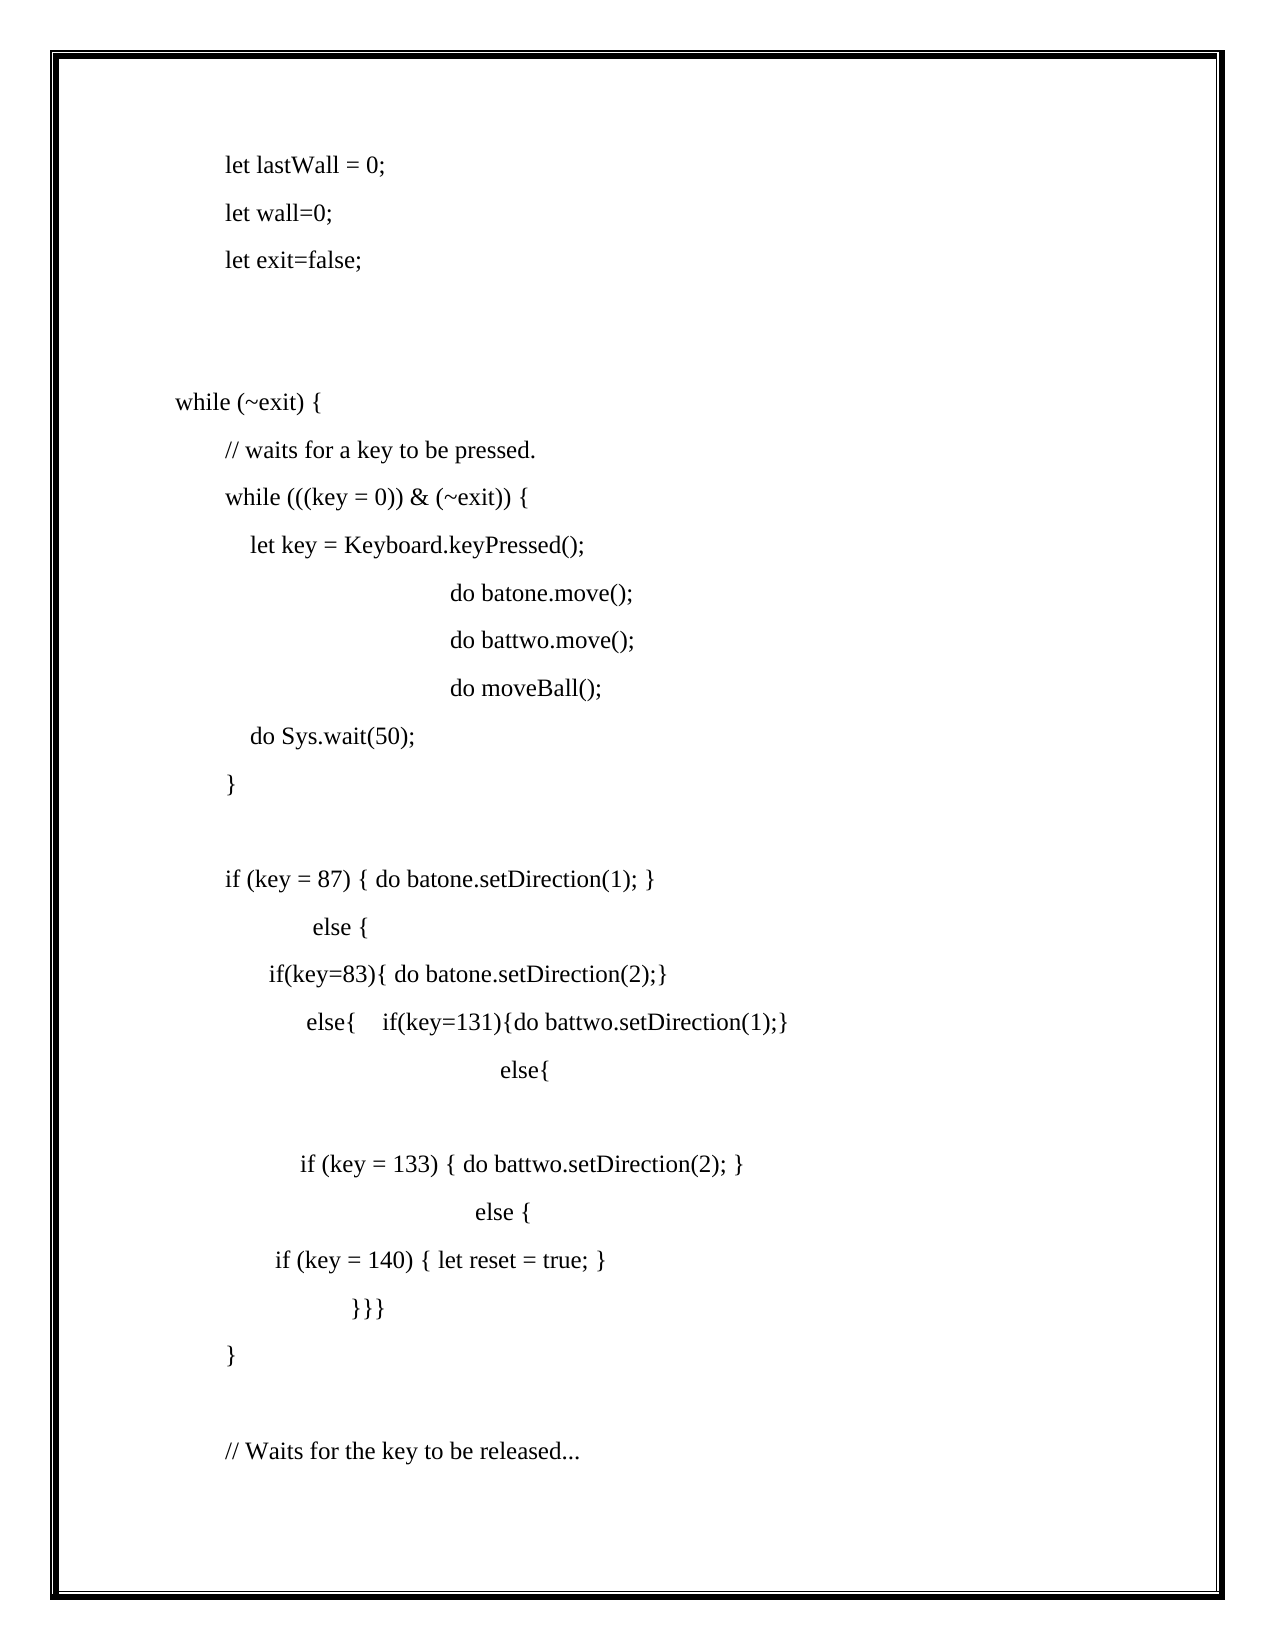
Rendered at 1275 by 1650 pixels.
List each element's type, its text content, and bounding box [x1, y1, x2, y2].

text } [150, 1340, 1125, 1369]
text else{ if(key=131){do battwo.setDirection(1);} [150, 1007, 1125, 1036]
text // Waits for the key to be released... [150, 1436, 1125, 1464]
text // waits for a key to be pressed. [150, 435, 1125, 463]
text do batone.move(); [150, 578, 1125, 607]
text let key = Keyboard.keyPressed(); [150, 530, 1125, 559]
text while (~exit) { [150, 387, 1125, 416]
text }}} [150, 1293, 1125, 1321]
text else { [150, 912, 1125, 941]
text if(key=83){ do batone.setDirection(2);} [150, 959, 1125, 988]
text else{ [150, 1055, 1125, 1084]
text do battwo.move(); [150, 626, 1125, 654]
text if (key = 133) { do battwo.setDirection(2); } [150, 1149, 1125, 1178]
text while (((key = 0)) & (~exit)) { [150, 482, 1125, 511]
text if (key = 87) { do batone.setDirection(1); } [150, 864, 1125, 893]
text if (key = 140) { let reset = true; } [150, 1245, 1125, 1274]
text } [150, 769, 1125, 797]
text else { [150, 1197, 1125, 1226]
text let exit=false; [150, 245, 1125, 274]
text let wall=0; [150, 198, 1125, 226]
text do Sys.wait(50); [150, 721, 1125, 750]
text do moveBall(); [150, 673, 1125, 702]
text let lastWall = 0; [150, 150, 1125, 179]
